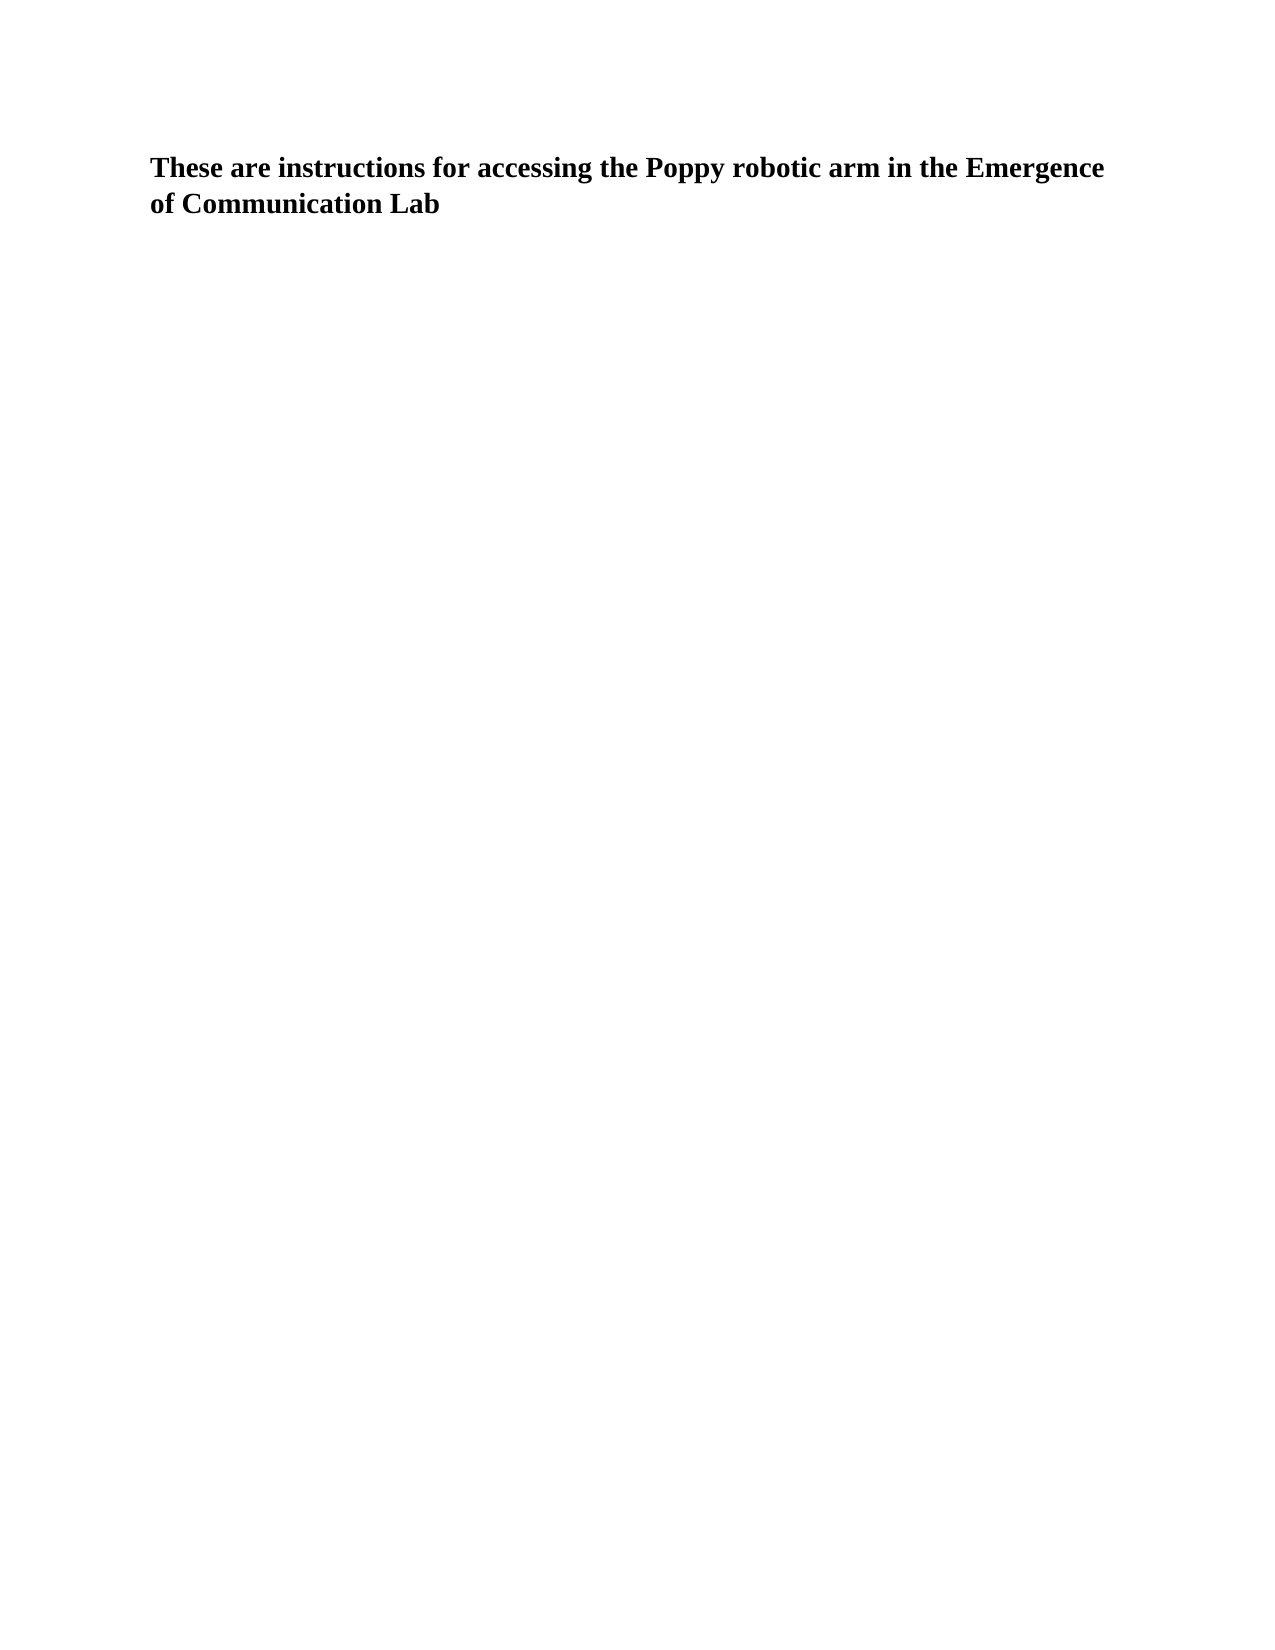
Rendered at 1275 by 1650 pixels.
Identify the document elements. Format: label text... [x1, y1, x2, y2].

text These are instructions for accessing the Poppy robotic arm in the Emergence of Communication Lab [150, 150, 1125, 220]
